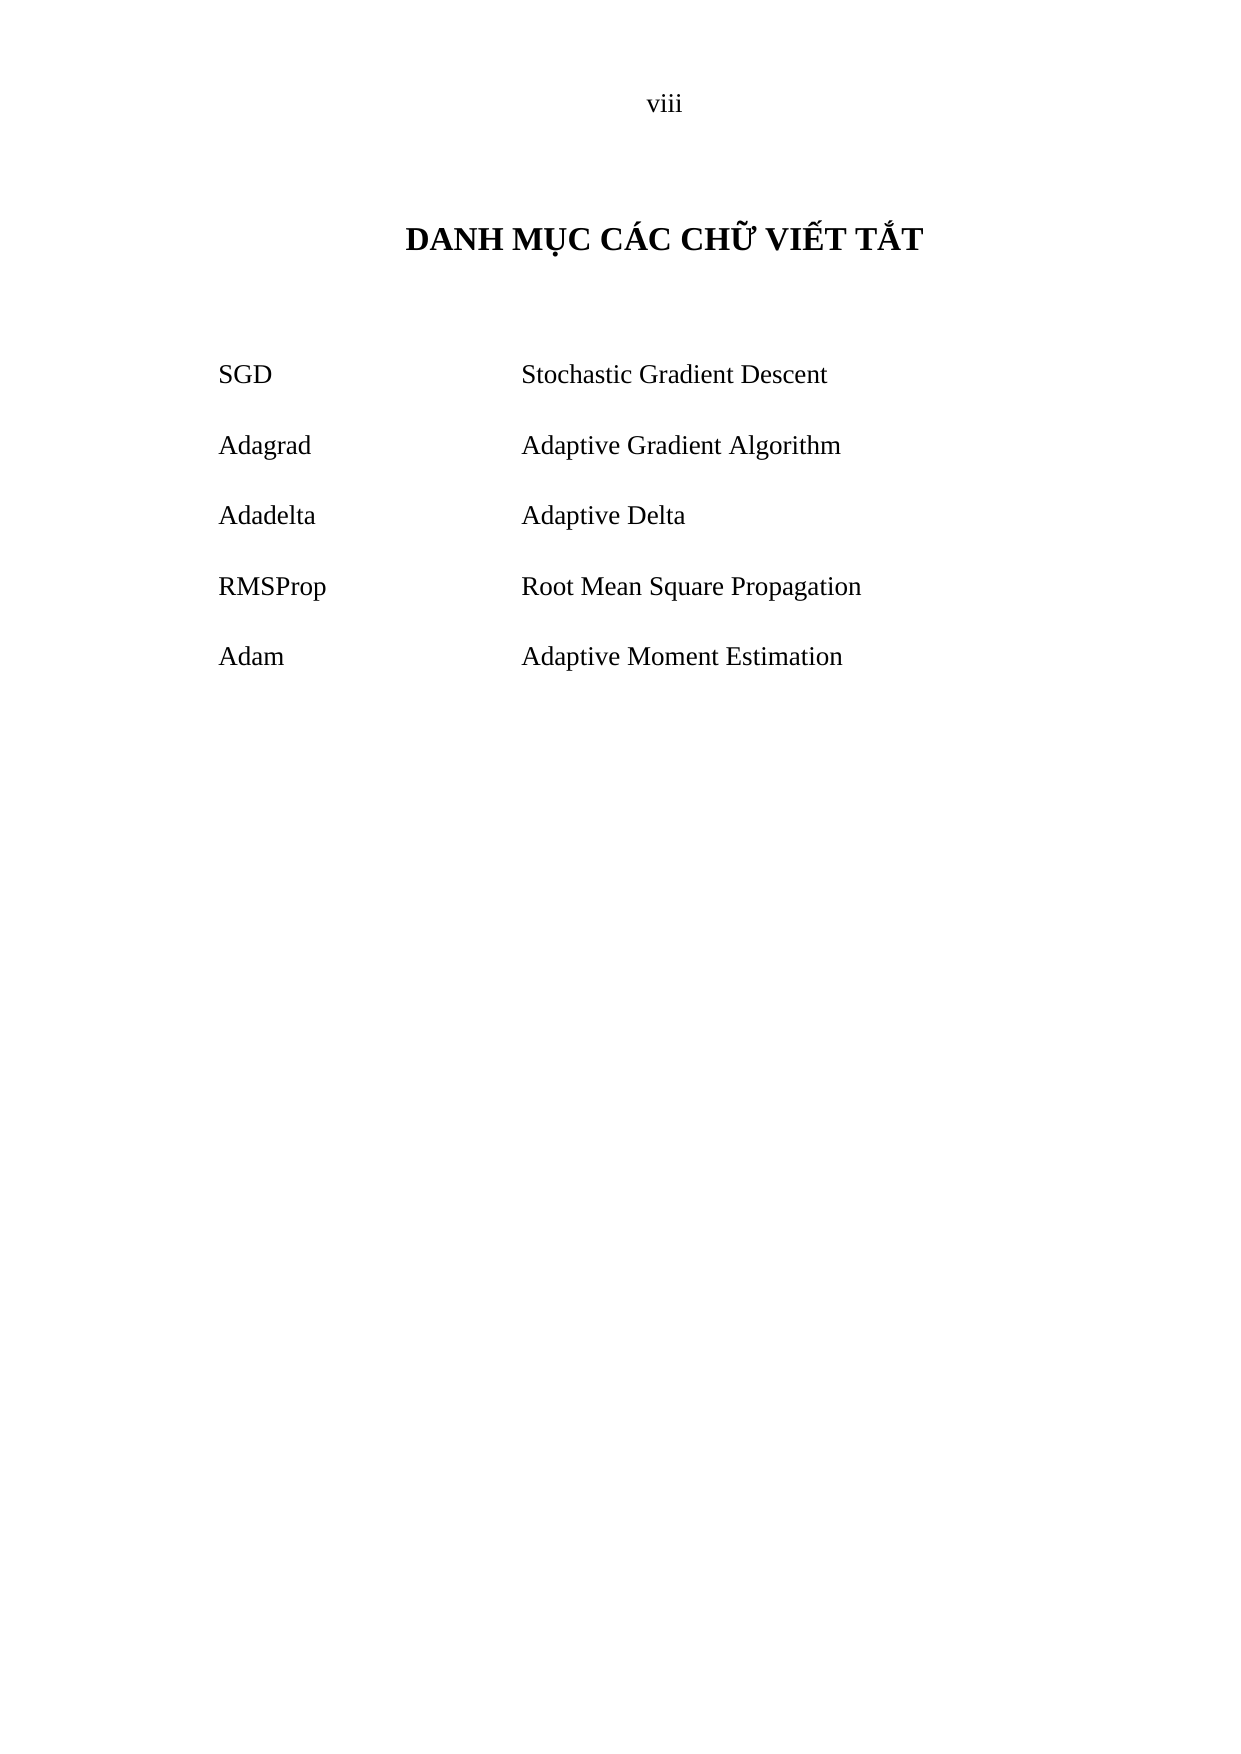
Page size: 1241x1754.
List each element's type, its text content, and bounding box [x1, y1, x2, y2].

table_cell Adadelta [207, 487, 510, 557]
table_header Stochastic Gradient Descent [510, 346, 1144, 416]
table_cell Root Mean Square Propagation [510, 557, 1144, 627]
subtitle DANH MỤC CÁC CHỮ VIẾT TẮT [207, 219, 1122, 258]
table_cell Adam [207, 628, 510, 698]
table_cell Adaptive Delta [510, 487, 1144, 557]
table_header SGD [207, 346, 510, 416]
table_cell Adagrad [207, 416, 510, 487]
table_cell Adaptive Gradient Algorithm [510, 416, 1144, 487]
table_cell RMSProp [207, 557, 510, 627]
table_cell Adaptive Moment Estimation [510, 628, 1144, 698]
